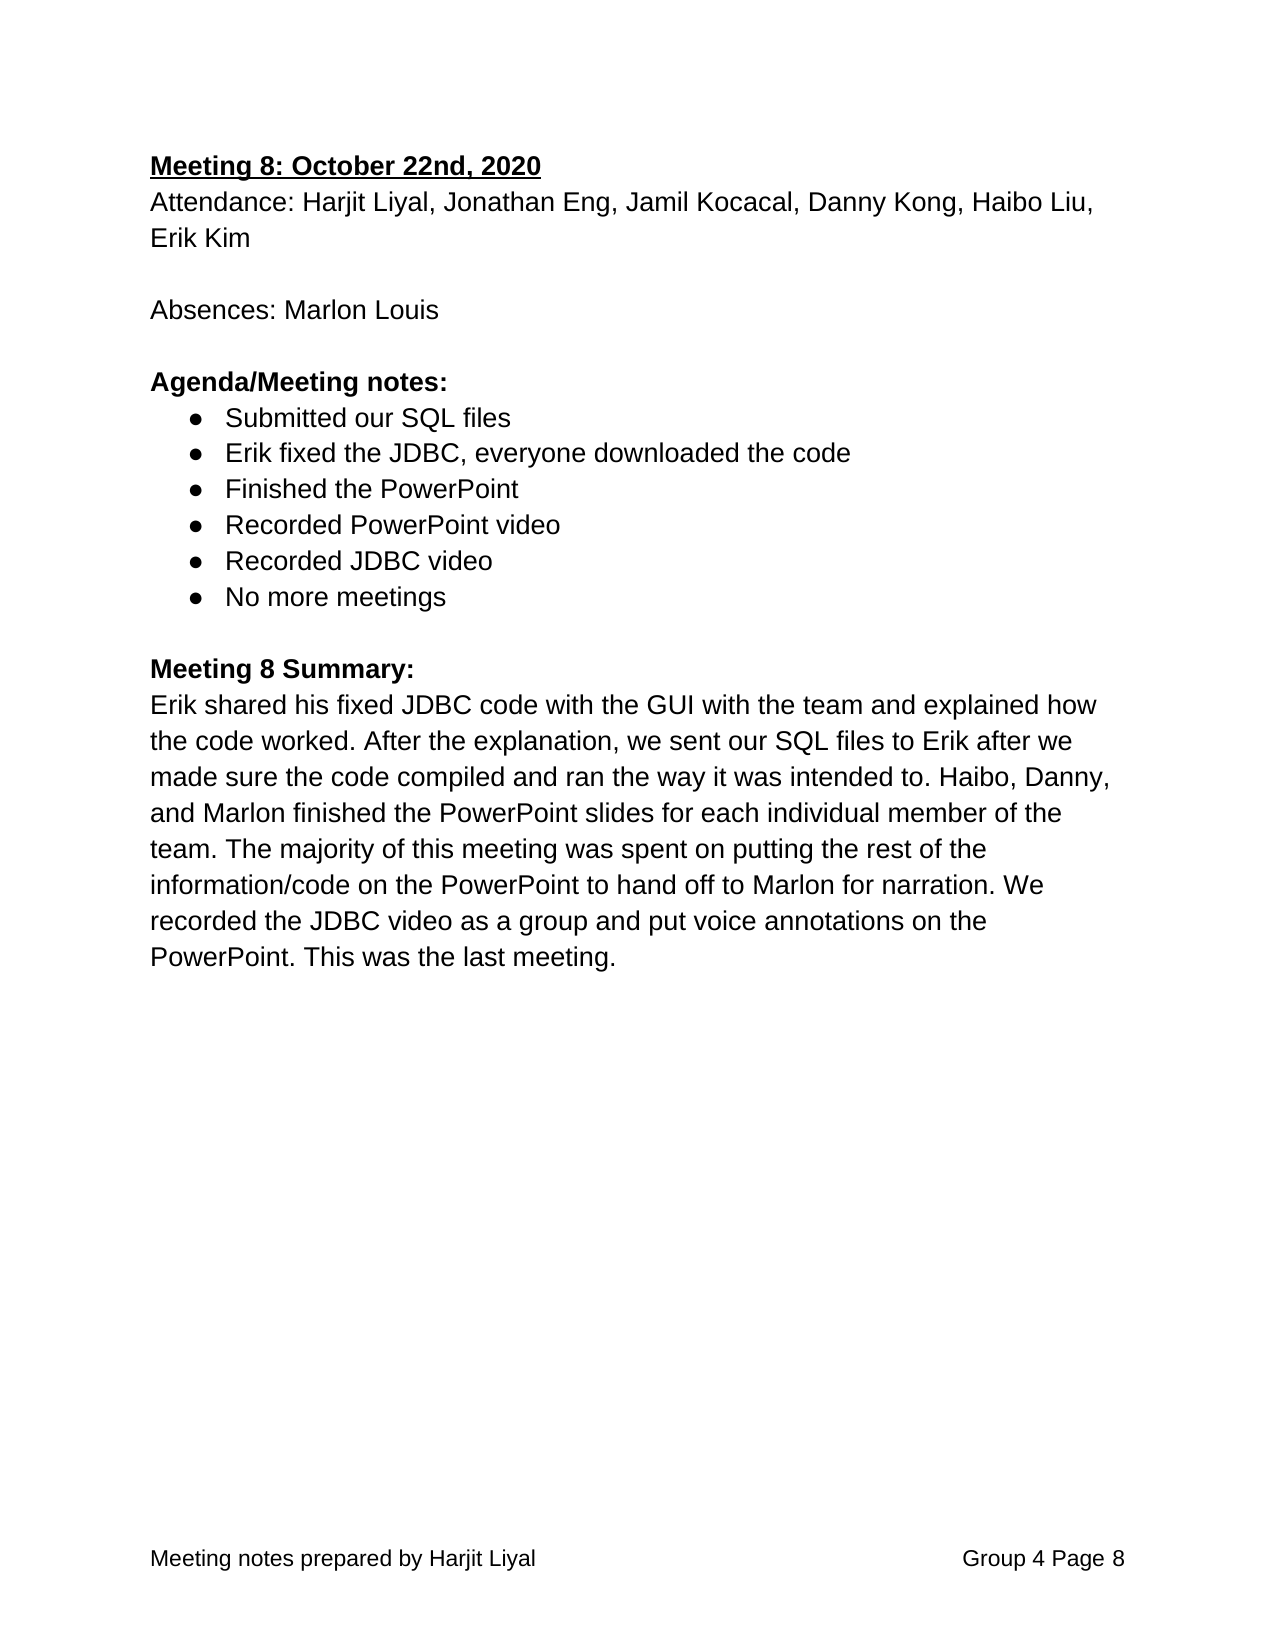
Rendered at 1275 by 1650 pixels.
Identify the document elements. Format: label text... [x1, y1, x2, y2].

text Erik shared his fixed JDBC code with the GUI with the team and explained how the code worked. After the explanation, we sent our SQL files to Erik after we made sure the code compiled and ran the way it was intended to. Haibo, Danny, and Marlon finished the PowerPoint slides for each individual member of the team. The majority of this meeting was spent on putting the rest of the information/code on the PowerPoint to hand off to Marlon for narration. We recorded the JDBC video as a group and put voice annotations on the PowerPoint. This was the last meeting. [150, 689, 1125, 972]
list Submitted our SQL files [187, 402, 1125, 433]
list Erik fixed the JDBC, everyone downloaded the code [187, 437, 1125, 469]
text Meeting 8: October 22nd, 2020 [150, 150, 1125, 181]
text Agenda/Meeting notes: [150, 366, 1125, 397]
list No more meetings [187, 581, 1125, 612]
list Recorded JDBC video [187, 545, 1125, 577]
list Recorded PowerPoint video [187, 509, 1125, 541]
text Meeting 8 Summary: [150, 653, 1125, 684]
text Attendance: Harjit Liyal, Jonathan Eng, Jamil Kocacal, Danny Kong, Haibo Liu, Erik Kim [150, 186, 1125, 253]
list Finished the PowerPoint [187, 473, 1125, 505]
text Absences: Marlon Louis [150, 294, 1125, 325]
